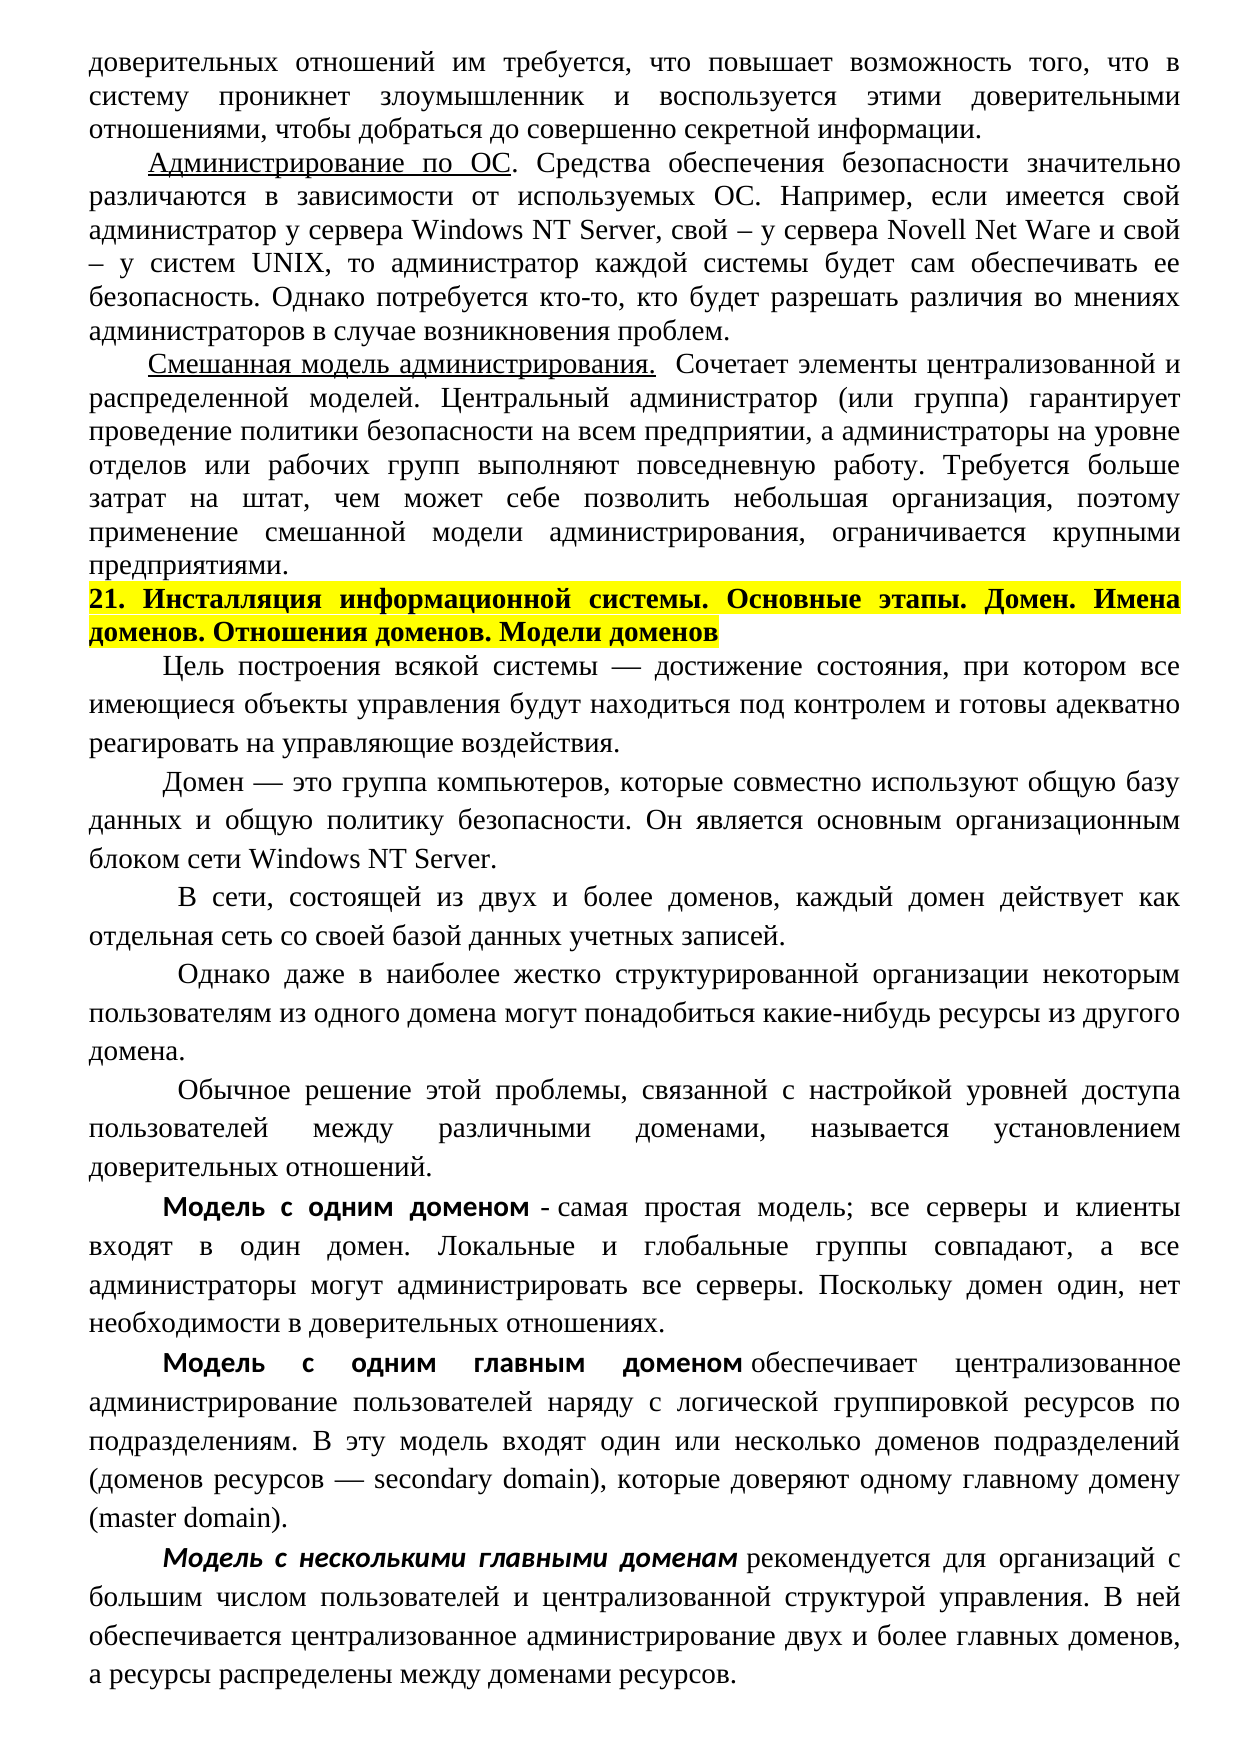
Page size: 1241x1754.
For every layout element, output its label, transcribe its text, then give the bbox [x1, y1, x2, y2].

text В сети, состоящей из двух и более доменов, каждый домен действует как отдельная сеть со своей базой данных учетных записей. [89, 879, 1181, 951]
text Обычное решение этой проблемы, связанной с настройкой уровней доступа пользователей между различными доменами, называется установлением доверительных отношений. [89, 1072, 1181, 1183]
text Однако даже в наиболее жестко структурированной организации некоторым пользователям из одного домена могут понадобиться какие-нибудь ресурсы из другого домена. [89, 956, 1181, 1067]
text Модель с несколькими главными доменам рекомендуется для организаций с большим числом пользователей и централизованной структурой управления. В ней обеспечивается централизованное администрирование двух и более главных доменов, а ресурсы распределены между доменами ресурсов. [89, 1539, 1181, 1690]
text Смешанная модель администрирования. Сочетает элементы централизованной и распределенной моделей. Центральный администратор (или группа) гарантирует проведение политики безопасности на всем предприятии, а администраторы на уровне отделов или рабочих групп выполняют повседневную работу. Требуется больше затрат на штат, чем может себе позволить небольшая организация, поэтому применение смешанной модели администрирования, ограничивается крупными предприятиями. [89, 346, 1181, 581]
text Домен — это группа компьютеров, которые совместно используют общую базу данных и общую политику безопасности. Он является основным организационным блоком сети Windows NT Server. [89, 764, 1181, 874]
text Модель с одним главным доменом обеспечивает централизованное администрирование пользователей наряду с логической группировкой ресурсов по подразделениям. В эту модель входят один или несколько доменов подразделений (доменов ресурсов — secondary domain), которые доверяют одному главному домену (master domain). [89, 1344, 1181, 1534]
text 21. Инсталляция информационной системы. Основные этапы. Домен. Имена доменов. Отношения доменов. Модели доменов [89, 614, 1181, 648]
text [89, 44, 1181, 145]
text Цель построения всякой системы — достижение состояния, при котором все имеющиеся объекты управления будут находиться под контролем и готовы адекватно реагировать на управляющие воздействия. [89, 648, 1181, 759]
text Модель с одним доменом - самая простая модель; все серверы и клиенты входят в один домен. Локальные и глобальные группы совпадают, а все администраторы могут администрировать все серверы. Поскольку домен один, нет необходимости в доверительных отношениях. [89, 1188, 1181, 1339]
text Администрирование по ОС. Средства обеспечения безопасности значительно различаются в зависимости от используемых ОС. Например, если имеется свой администратор у сервера Windows NТ Server, свой – у сервера Novell Net Wаге и свой – у систем UNIX, то администратор каждой системы будет сам обеспечивать ее безопасность. Однако потребуется кто-то, кто будет разрешать различия во мнениях администраторов в случае возникновения проблем. [89, 145, 1181, 346]
